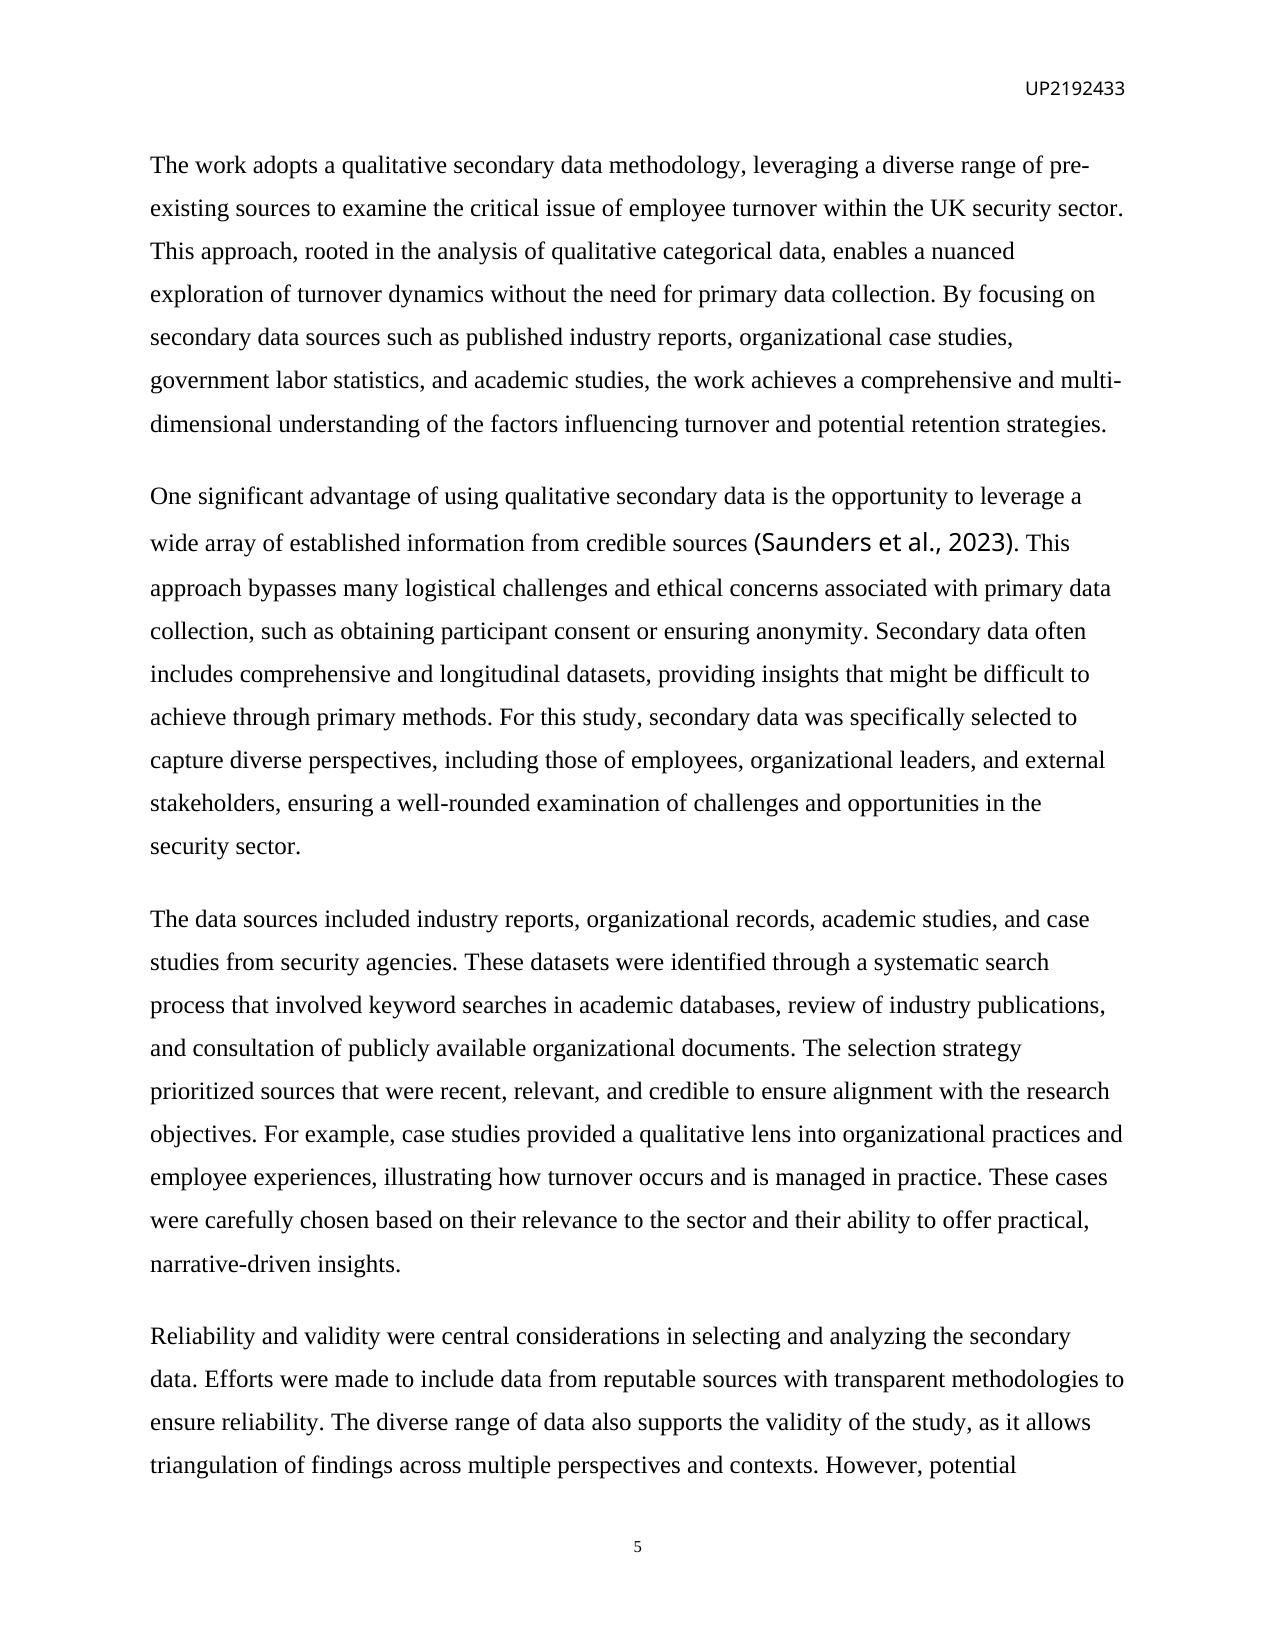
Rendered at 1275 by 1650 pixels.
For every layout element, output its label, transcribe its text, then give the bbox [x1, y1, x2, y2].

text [150, 1321, 1125, 1479]
text One significant advantage of using qualitative secondary data is the opportunity to leverage a wide array of established information from credible sources . This approach bypasses many logistical challenges and ethical concerns associated with primary data collection, such as obtaining participant consent or ensuring anonymity. Secondary data often includes comprehensive and longitudinal datasets, providing insights that might be difficult to achieve through primary methods. For this study, secondary data was specifically selected to capture diverse perspectives, including those of employees, organizational leaders, and external stakeholders, ensuring a well-rounded examination of challenges and opportunities in the security sector. [150, 481, 1125, 860]
text The data sources included industry reports, organizational records, academic studies, and case studies from security agencies. These datasets were identified through a systematic search process that involved keyword searches in academic databases, review of industry publications, and consultation of publicly available organizational documents. The selection strategy prioritized sources that were recent, relevant, and credible to ensure alignment with the research objectives. For example, case studies provided a qualitative lens into organizational practices and employee experiences, illustrating how turnover occurs and is managed in practice. These cases were carefully chosen based on their relevance to the sector and their ability to offer practical, narrative-driven insights. [150, 904, 1125, 1277]
text The work adopts a qualitative secondary data methodology, leveraging a diverse range of pre-existing sources to examine the critical issue of employee turnover within the UK security sector. This approach, rooted in the analysis of qualitative categorical data, enables a nuanced exploration of turnover dynamics without the need for primary data collection. By focusing on secondary data sources such as published industry reports, organizational case studies, government labor statistics, and academic studies, the work achieves a comprehensive and multi-dimensional understanding of the factors influencing turnover and potential retention strategies. [150, 150, 1125, 437]
